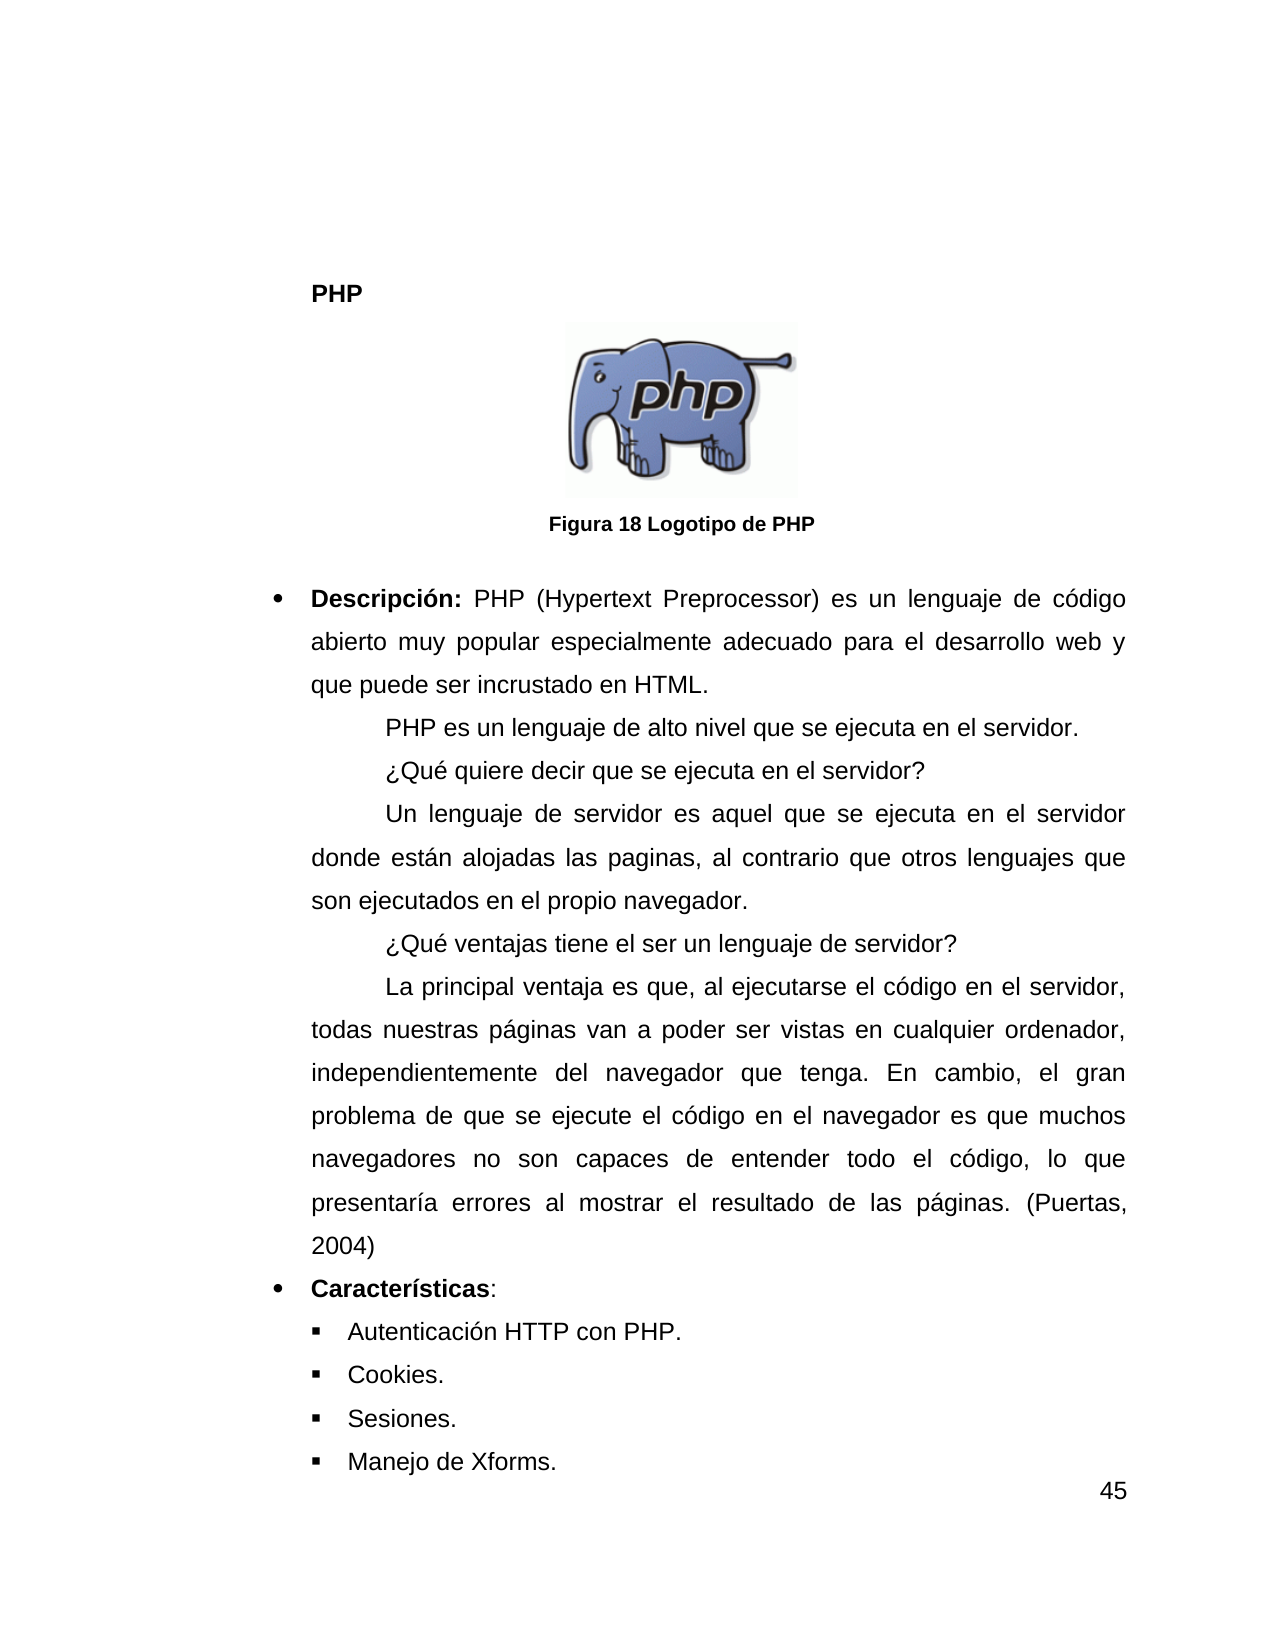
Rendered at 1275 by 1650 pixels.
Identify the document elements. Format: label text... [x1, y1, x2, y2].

list ¿Qué ventajas tiene el ser un lenguaje de servidor? [311, 929, 1127, 958]
text Características: [273, 1274, 1127, 1303]
text Sesiones. [310, 1403, 1127, 1432]
picture [565, 322, 799, 498]
text Figura 18 Logotipo de PHP [236, 512, 1127, 536]
list La principal ventaja es que, al ejecutarse el código en el servidor, todas nuestras páginas van a poder ser vistas en cualquier ordenador, independientemente del navegador que tenga. En cambio, el gran problema de que se ejecute el código en el navegador es que muchos navegadores no son capaces de entender todo el código, lo que presentaría errores al mostrar el resultado de las páginas. [311, 972, 1127, 1259]
text PHP [236, 279, 1127, 308]
list ¿Qué quiere decir que se ejecuta en el servidor? [311, 756, 1127, 785]
text Autenticación HTTP con PHP. [310, 1317, 1127, 1346]
list PHP es un lenguaje de alto nivel que se ejecuta en el servidor. [311, 713, 1127, 742]
list Un lenguaje de servidor es aquel que se ejecuta en el servidor donde están alojadas las paginas, al contrario que otros lenguajes que son ejecutados en el propio navegador. [311, 799, 1127, 914]
text Manejo de Xforms. [310, 1447, 1127, 1476]
text Descripción: PHP (Hypertext Preprocessor) es un lenguaje de código abierto muy popular especialmente adecuado para el desarrollo web y que puede ser incrustado en HTML. [273, 584, 1127, 699]
text Cookies. [310, 1360, 1127, 1389]
